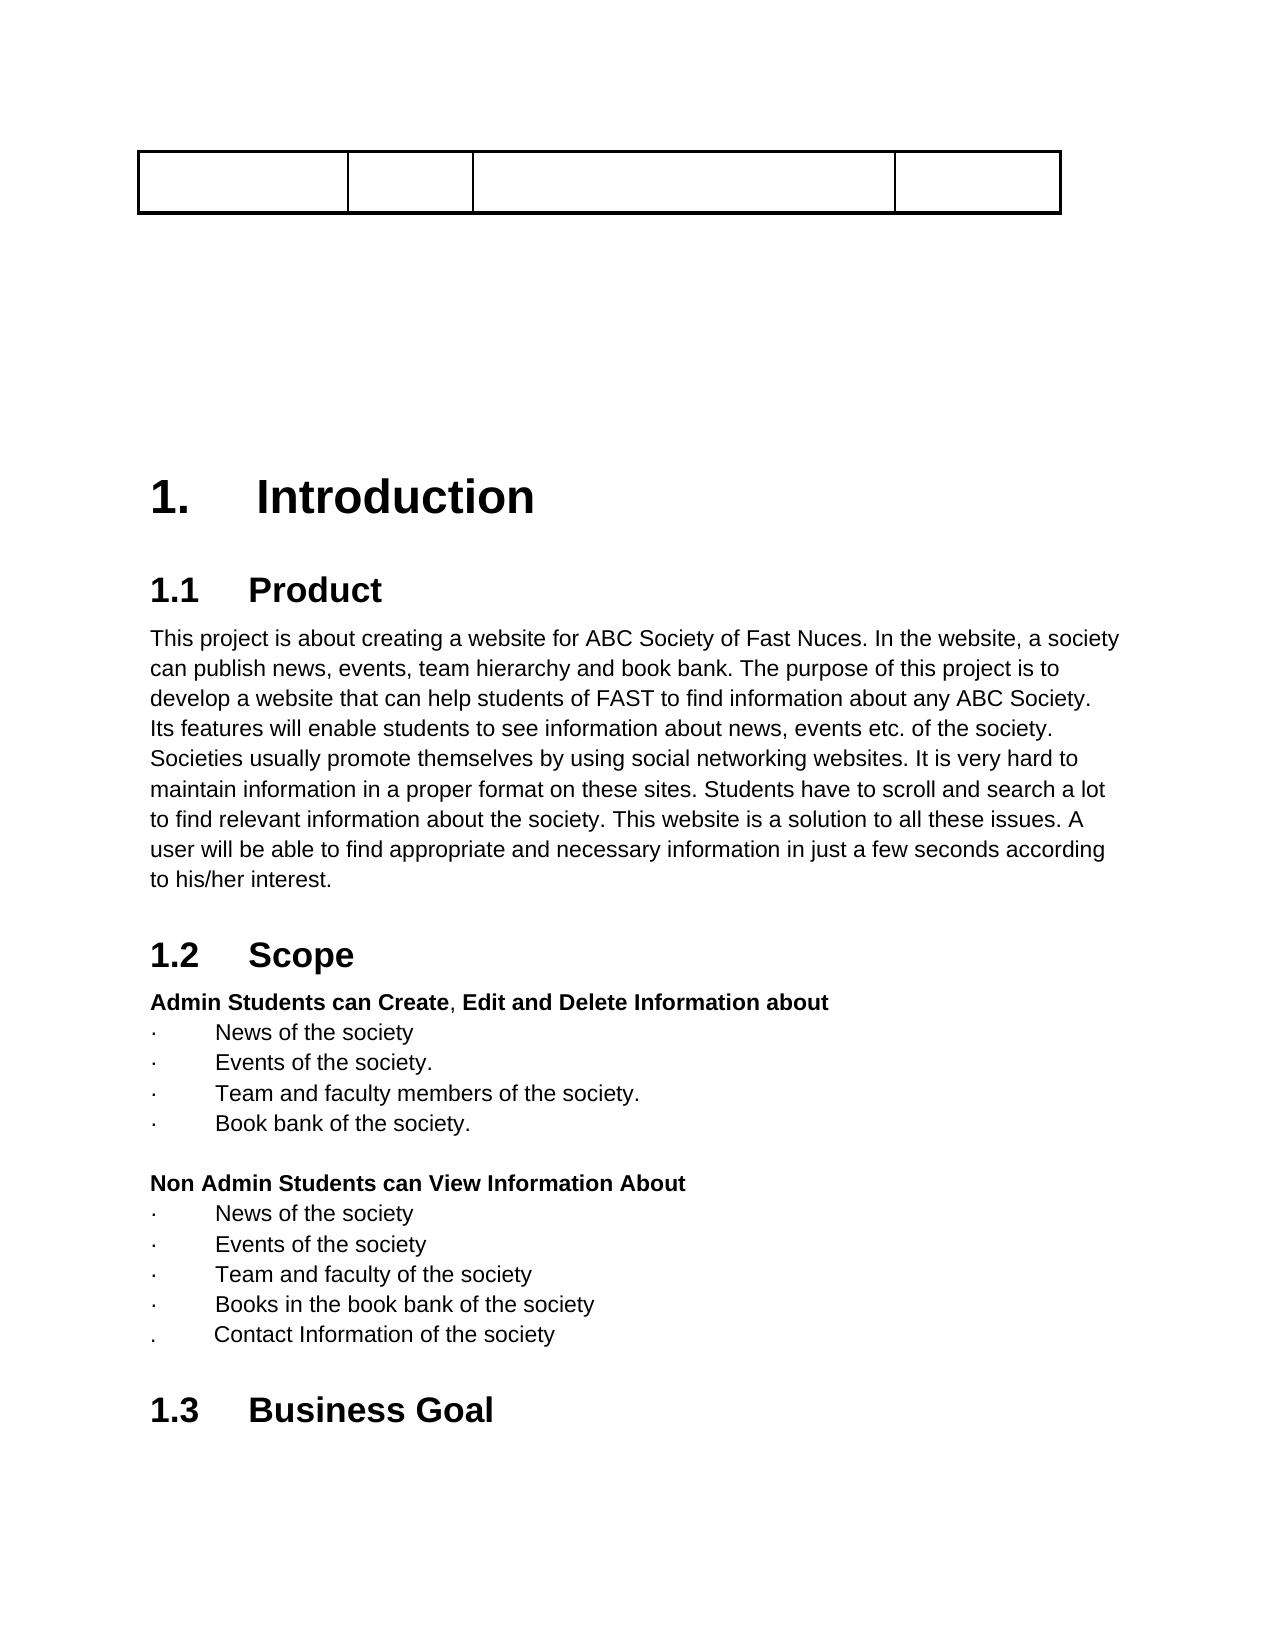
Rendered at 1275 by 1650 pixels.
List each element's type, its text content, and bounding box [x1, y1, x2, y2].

text This project is about creating a website for ABC Society of Fast Nuces. In the website, a society can publish news, events, team hierarchy and book bank. The purpose of this project is to develop a website that can help students of FAST to find information about any ABC Society. Its features will enable students to see information about news, events etc. of the society. Societies usually promote themselves by using social networking websites. It is very hard to maintain information in a proper format on these sites. Students have to scroll and search a lot to find relevant information about the society. This website is a solution to all these issues. A user will be able to find appropriate and necessary information in just a few seconds according to his/her interest. [150, 624, 1125, 892]
text . Contact Information of the society [150, 1321, 1125, 1348]
text · Books in the book bank of the society [150, 1291, 1125, 1317]
table_cell [896, 153, 1059, 211]
text · Events of the society. [150, 1049, 1125, 1076]
subtitle 1. Introduction [150, 468, 1125, 524]
subtitle 1.2 Scope [150, 934, 1125, 974]
text · News of the society [150, 1200, 1125, 1227]
text · Team and faculty members of the society. [150, 1079, 1125, 1106]
text Admin Students can Create, Edit and Delete Information about [150, 989, 1125, 1015]
table_cell [140, 153, 347, 211]
text · Events of the society [150, 1231, 1125, 1257]
table_cell [349, 153, 472, 211]
text · Team and faculty of the society [150, 1261, 1125, 1287]
text · Book bank of the society. [150, 1110, 1125, 1136]
text · News of the society [150, 1019, 1125, 1046]
subtitle 1.3 Business Goal [150, 1389, 1125, 1474]
table_cell [474, 153, 894, 211]
text Non Admin Students can View Information About [150, 1170, 1125, 1197]
subtitle 1.1 Product [150, 569, 1125, 610]
